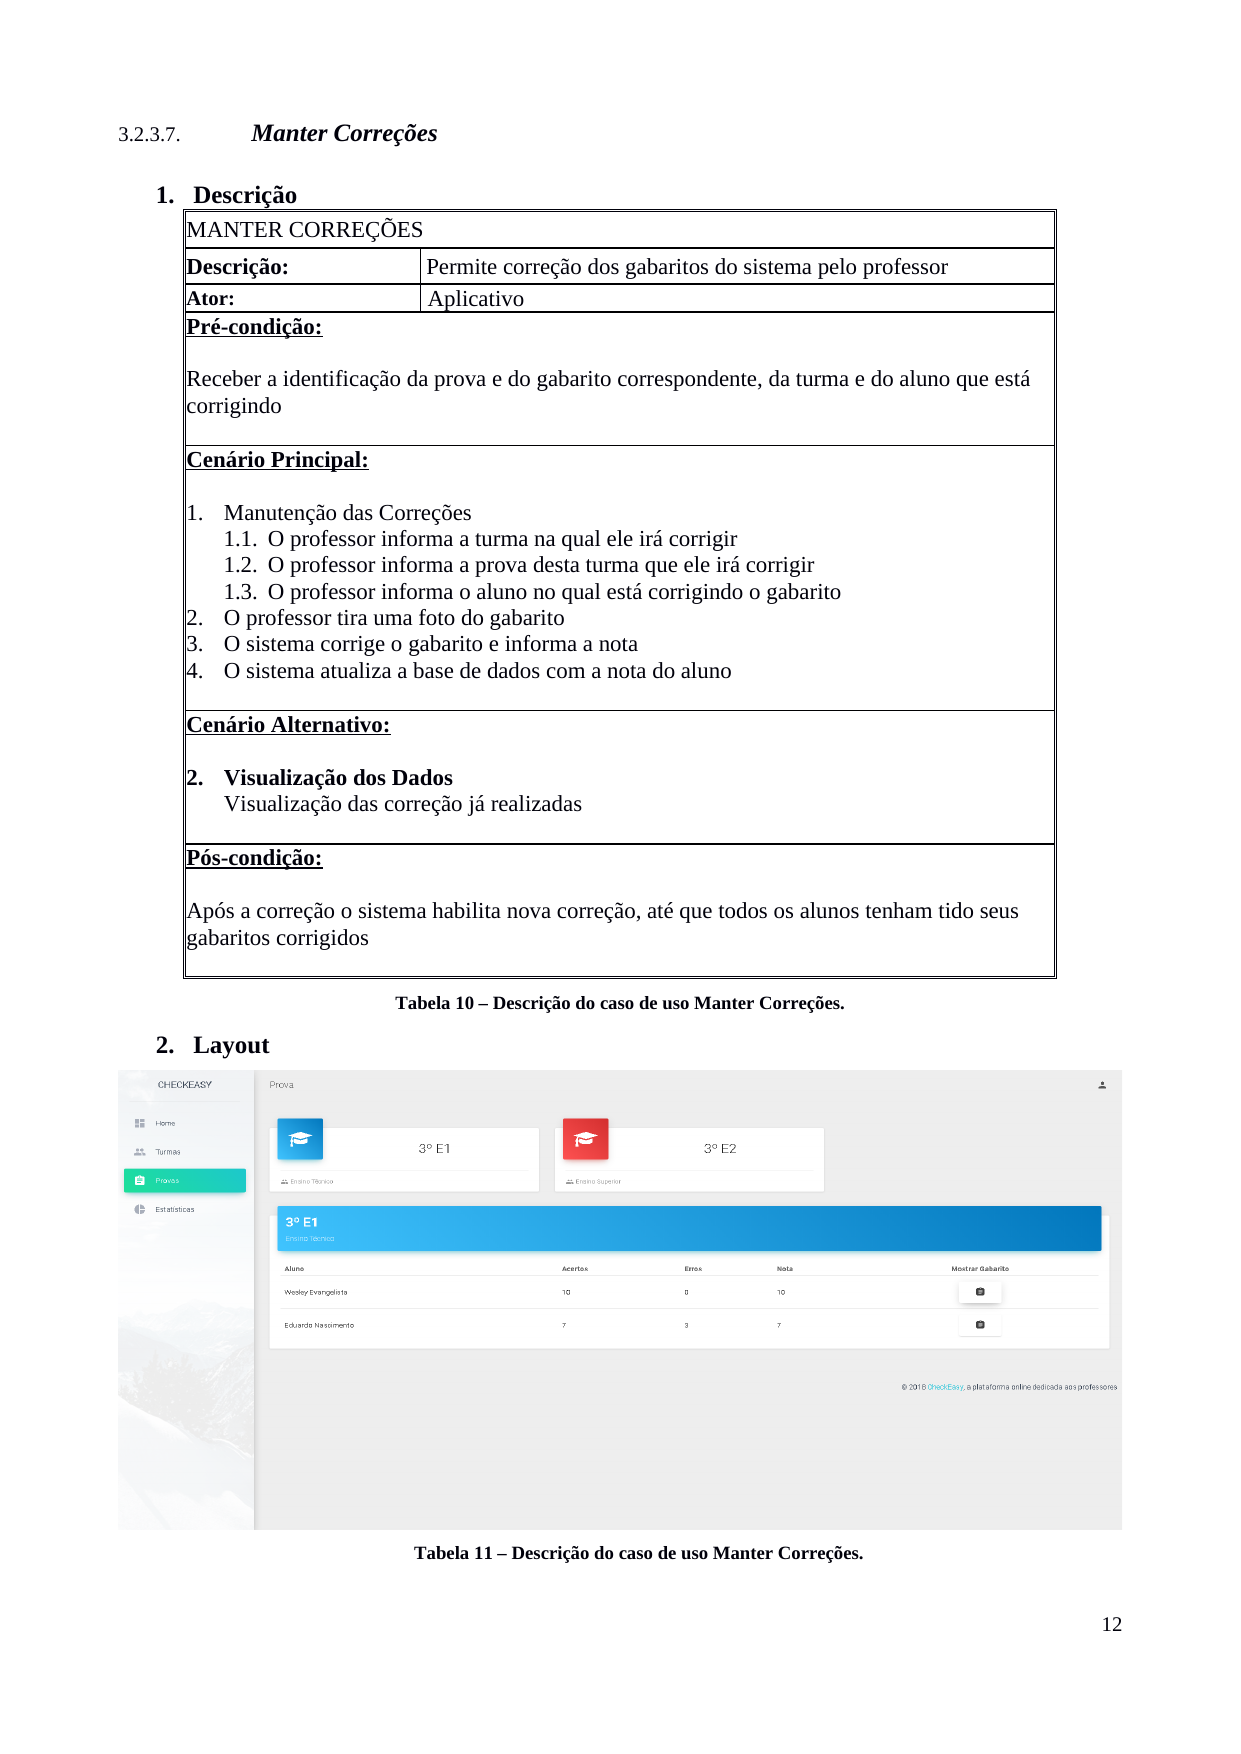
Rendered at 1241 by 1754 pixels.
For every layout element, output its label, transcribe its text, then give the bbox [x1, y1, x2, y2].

table_cell Pós-condição: Após a correção o sistema habilita nova correção, até que todos os alunos tenham tido seus gabaritos corrigidos [186, 845, 1054, 976]
text Tabela 10 – Descrição do caso de uso Manter Correções. [118, 992, 1122, 1013]
list Manter Correções [118, 118, 1122, 147]
table_cell Ator: [186, 285, 420, 311]
table_cell Descrição: [186, 249, 420, 283]
list 1. Descrição [156, 180, 1122, 209]
table_cell Aplicativo [421, 285, 1054, 311]
picture [118, 1070, 1123, 1530]
list 2. Layout [156, 1030, 1122, 1059]
table_cell Cenário Alternativo: Visualização dos Dados Visualização das correção já realizadas [186, 711, 1054, 843]
table_cell Cenário Principal: Manutenção das Correções O professor informa a turma na qual ele irá corrigir O professor informa a prova desta turma que ele irá corrigir O professor informa o aluno no qual está corrigindo o gabarito O professor tira uma foto do gabarito O sistema corrige o gabarito e informa a nota O sistema atualiza a base de dados com a nota do aluno [186, 446, 1054, 709]
table_cell Permite correção dos gabaritos do sistema pelo professor [421, 249, 1054, 283]
table_header MANTER CORREÇÕES [186, 212, 1054, 247]
table_cell Pré-condição: Receber a identificação da prova e do gabarito correspondente, da turma e do aluno que está corrigindo [186, 313, 1054, 444]
text Tabela 11 – Descrição do caso de uso Manter Correções. [156, 1530, 1122, 1564]
